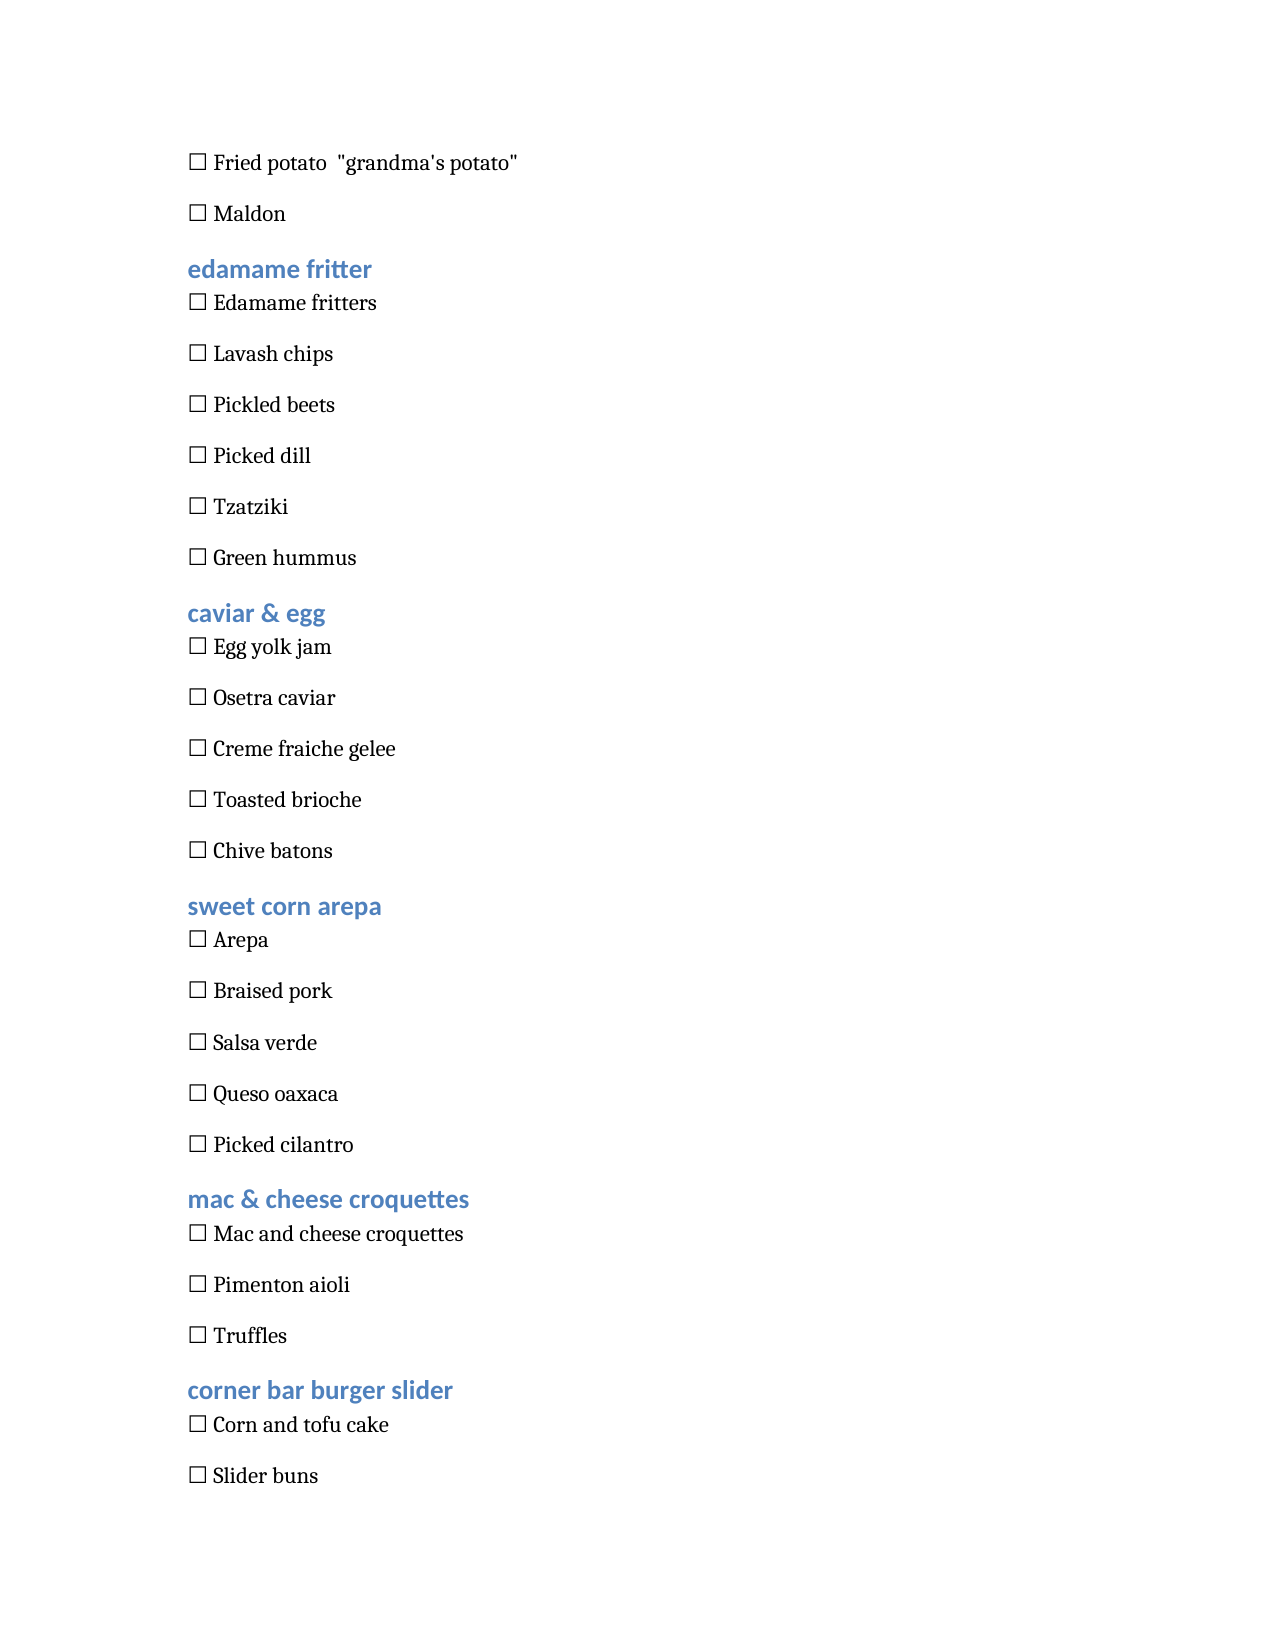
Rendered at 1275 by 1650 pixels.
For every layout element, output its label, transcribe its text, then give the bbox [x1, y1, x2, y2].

text ☐ Pimenton aioli [187, 1271, 1087, 1298]
subtitle sweet corn arepa [187, 889, 1087, 922]
text ☐ Truffles [187, 1322, 1087, 1349]
subtitle edamame fritter [187, 252, 1087, 285]
text ☐ Edamame fritters [187, 290, 1087, 316]
text ☐ Maldon [187, 201, 1087, 227]
text ☐ Chive batons [187, 838, 1087, 865]
text ☐ Green hummus [187, 545, 1087, 572]
text ☐ Picked cilantro [187, 1131, 1087, 1158]
text ☐ Osetra caviar [187, 685, 1087, 712]
text ☐ Slider buns [187, 1462, 1087, 1489]
text ☐ Corn and tofu cake [187, 1411, 1087, 1438]
text ☐ Tzatziki [187, 494, 1087, 521]
text ☐ Mac and cheese croquettes [187, 1220, 1087, 1247]
subtitle caviar & egg [187, 596, 1087, 629]
text ☐ Picked dill [187, 443, 1087, 469]
text ☐ Fried potato "grandma's potato" [187, 150, 1087, 176]
text ☐ Salsa verde [187, 1029, 1087, 1056]
text ☐ Pickled beets [187, 392, 1087, 418]
text ☐ Toasted brioche [187, 787, 1087, 814]
text ☐ Lavash chips [187, 341, 1087, 367]
text ☐ Arepa [187, 927, 1087, 954]
text ☐ Creme fraiche gelee [187, 736, 1087, 763]
text ☐ Queso oaxaca [187, 1080, 1087, 1107]
subtitle corner bar burger slider [187, 1373, 1087, 1407]
text ☐ Braised pork [187, 978, 1087, 1005]
subtitle mac & cheese croquettes [187, 1182, 1087, 1216]
text ☐ Egg yolk jam [187, 634, 1087, 661]
